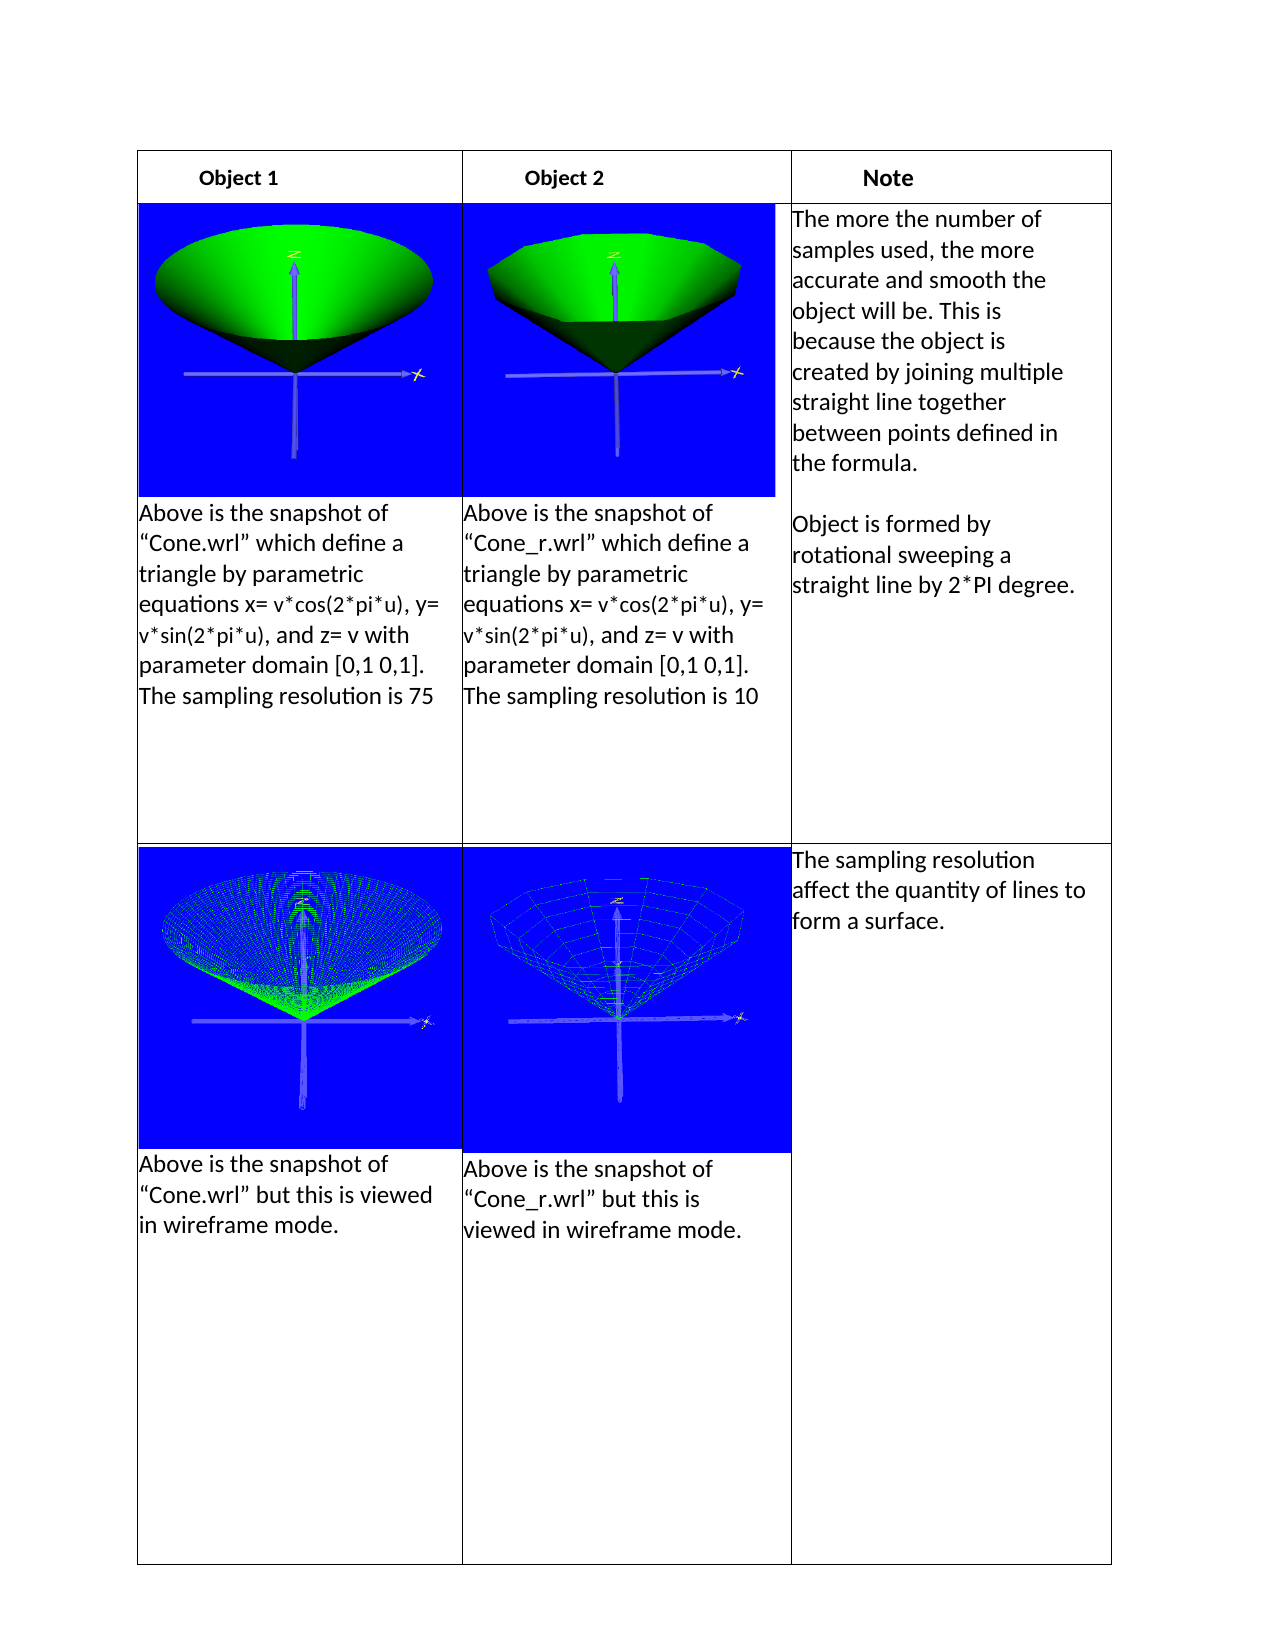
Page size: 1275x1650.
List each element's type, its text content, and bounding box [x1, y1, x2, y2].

picture [138, 203, 462, 497]
table_cell The more the number of samples used, the more accurate and smooth the object will be. This is because the object is created by joining multiple straight line together between points defined in the formula. Object is formed by rotational sweeping a straight line by 2*PI degree. [792, 204, 1111, 843]
table_header Object 1 [138, 151, 462, 202]
picture [463, 847, 791, 1153]
picture [463, 203, 776, 497]
picture [138, 847, 462, 1149]
table_header Object 2 [463, 151, 791, 202]
table_cell The sampling resolution affect the quantity of lines to form a surface. [792, 844, 1111, 1564]
table_cell Above is the snapshot of “Cone_r.wrl” but this is viewed in wireframe mode. [463, 1153, 791, 1564]
table_cell Above is the snapshot of “Cone.wrl” which define a triangle by parametric equations x= v*cos(2*pi*u), y= v*sin(2*pi*u), and z= v with parameter domain [0,1 0,1]. The sampling resolution is 75 [138, 497, 462, 843]
table_header Note [792, 151, 1111, 202]
table_cell Above is the snapshot of “Cone.wrl” but this is viewed in wireframe mode. [138, 1149, 462, 1564]
table_cell Above is the snapshot of “Cone_r.wrl” which define a triangle by parametric equations x= v*cos(2*pi*u), y= v*sin(2*pi*u), and z= v with parameter domain [0,1 0,1]. The sampling resolution is 10 [463, 204, 791, 843]
